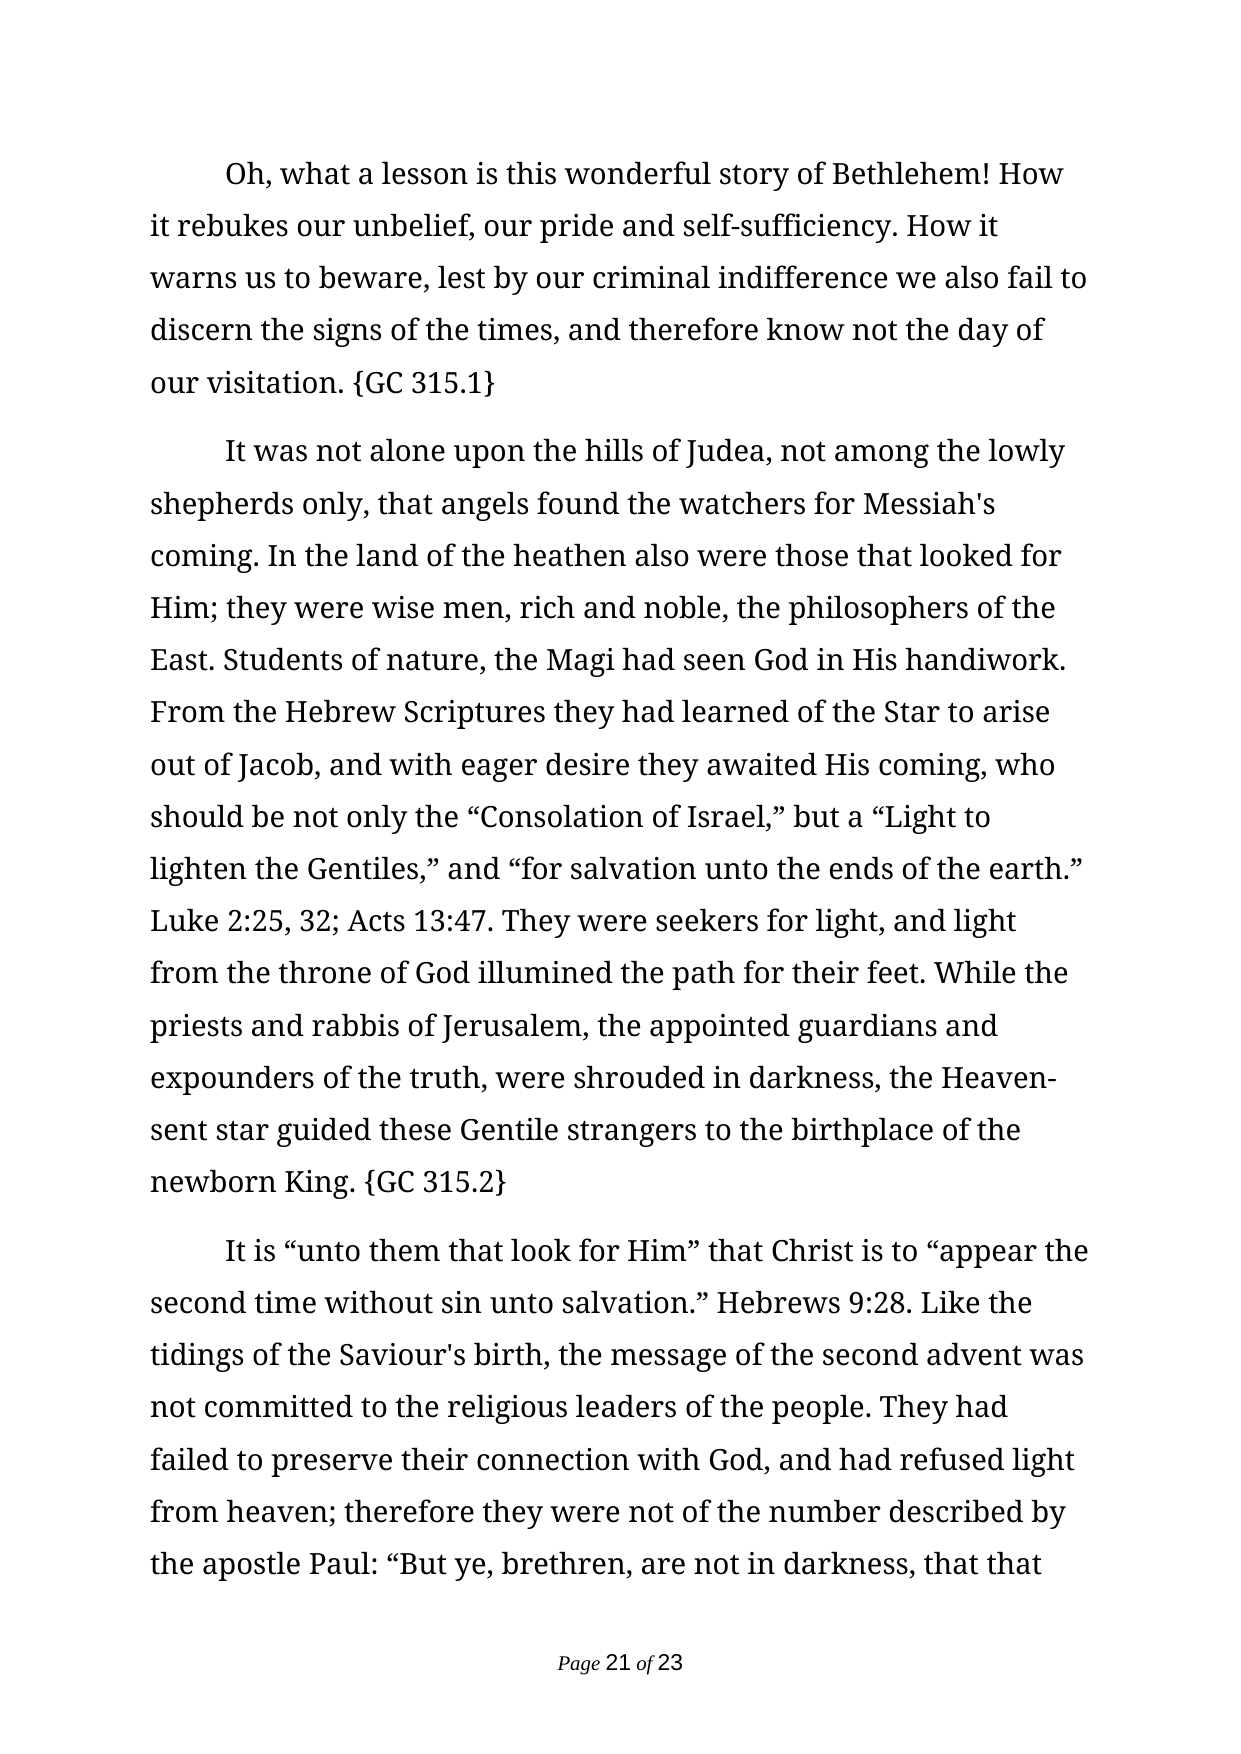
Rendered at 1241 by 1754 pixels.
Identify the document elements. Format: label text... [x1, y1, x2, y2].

text It was not alone upon the hills of Judea, not among the lowly shepherds only, that angels found the watchers for Messiah's coming. In the land of the heathen also were those that looked for Him; they were wise men, rich and noble, the philosophers of the East. Students of nature, the Magi had seen God in His handiwork. From the Hebrew Scriptures they had learned of the Star to arise out of Jacob, and with eager desire they awaited His coming, who should be not only the “Consolation of Israel,” but a “Light to lighten the Gentiles,” and “for salvation unto the ends of the earth.” Luke 2:25, 32; Acts 13:47. They were seekers for light, and light from the throne of God illumined the path for their feet. While the priests and rabbis of Jerusalem, the appointed guardians and expounders of the truth, were shrouded in darkness, the Heaven-sent star guided these Gentile strangers to the birthplace of the newborn King. {GC 315.2} [150, 428, 1090, 1207]
text Oh, what a lesson is this wonderful story of Bethlehem! How it rebukes our unbelief, our pride and self-sufficiency. How it warns us to beware, lest by our criminal indifference we also fail to discern the signs of the times, and therefore know not the day of our visitation. {GC 315.1} [150, 150, 1090, 407]
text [150, 1227, 1090, 1588]
